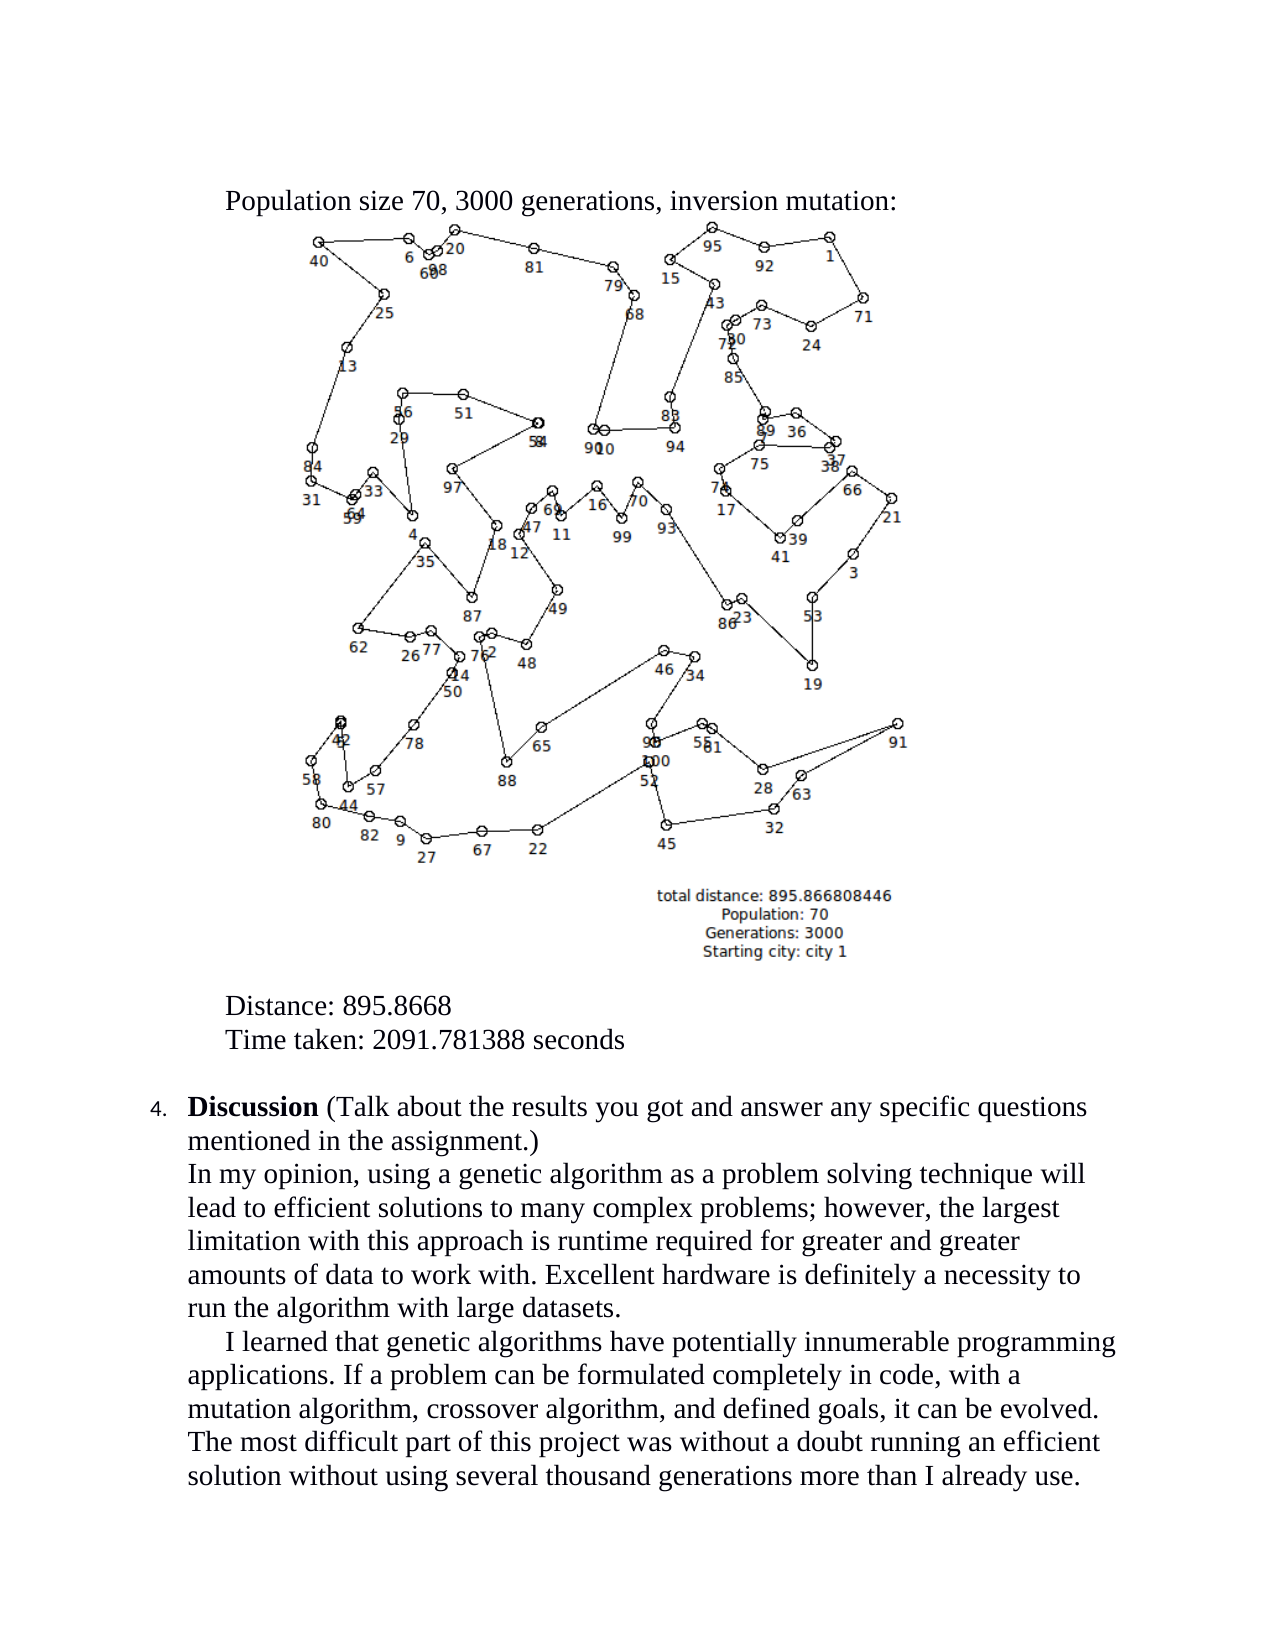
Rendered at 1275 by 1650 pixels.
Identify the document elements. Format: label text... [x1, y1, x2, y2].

text Distance: 895.8668 [150, 988, 1125, 1022]
text Time taken: 2091.781388 seconds [150, 1022, 1125, 1056]
text Population size 70, 3000 generations, inversion mutation: [150, 183, 1125, 217]
list I learned that genetic algorithms have potentially innumerable programming applications. If a problem can be formulated completely in code, with a mutation algorithm, crossover algorithm, and defined goals, it can be evolved. [187, 1324, 1125, 1424]
list Discussion (Talk about the results you got and answer any specific questions mentioned in the assignment.) [150, 1089, 1125, 1156]
picture [224, 217, 953, 978]
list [187, 1424, 1125, 1492]
list In my opinion, using a genetic algorithm as a problem solving technique will lead to efficient solutions to many complex problems; however, the largest limitation with this approach is runtime required for greater and greater amounts of data to work with. Excellent hardware is definitely a necessity to run the algorithm with large datasets. [187, 1156, 1125, 1324]
